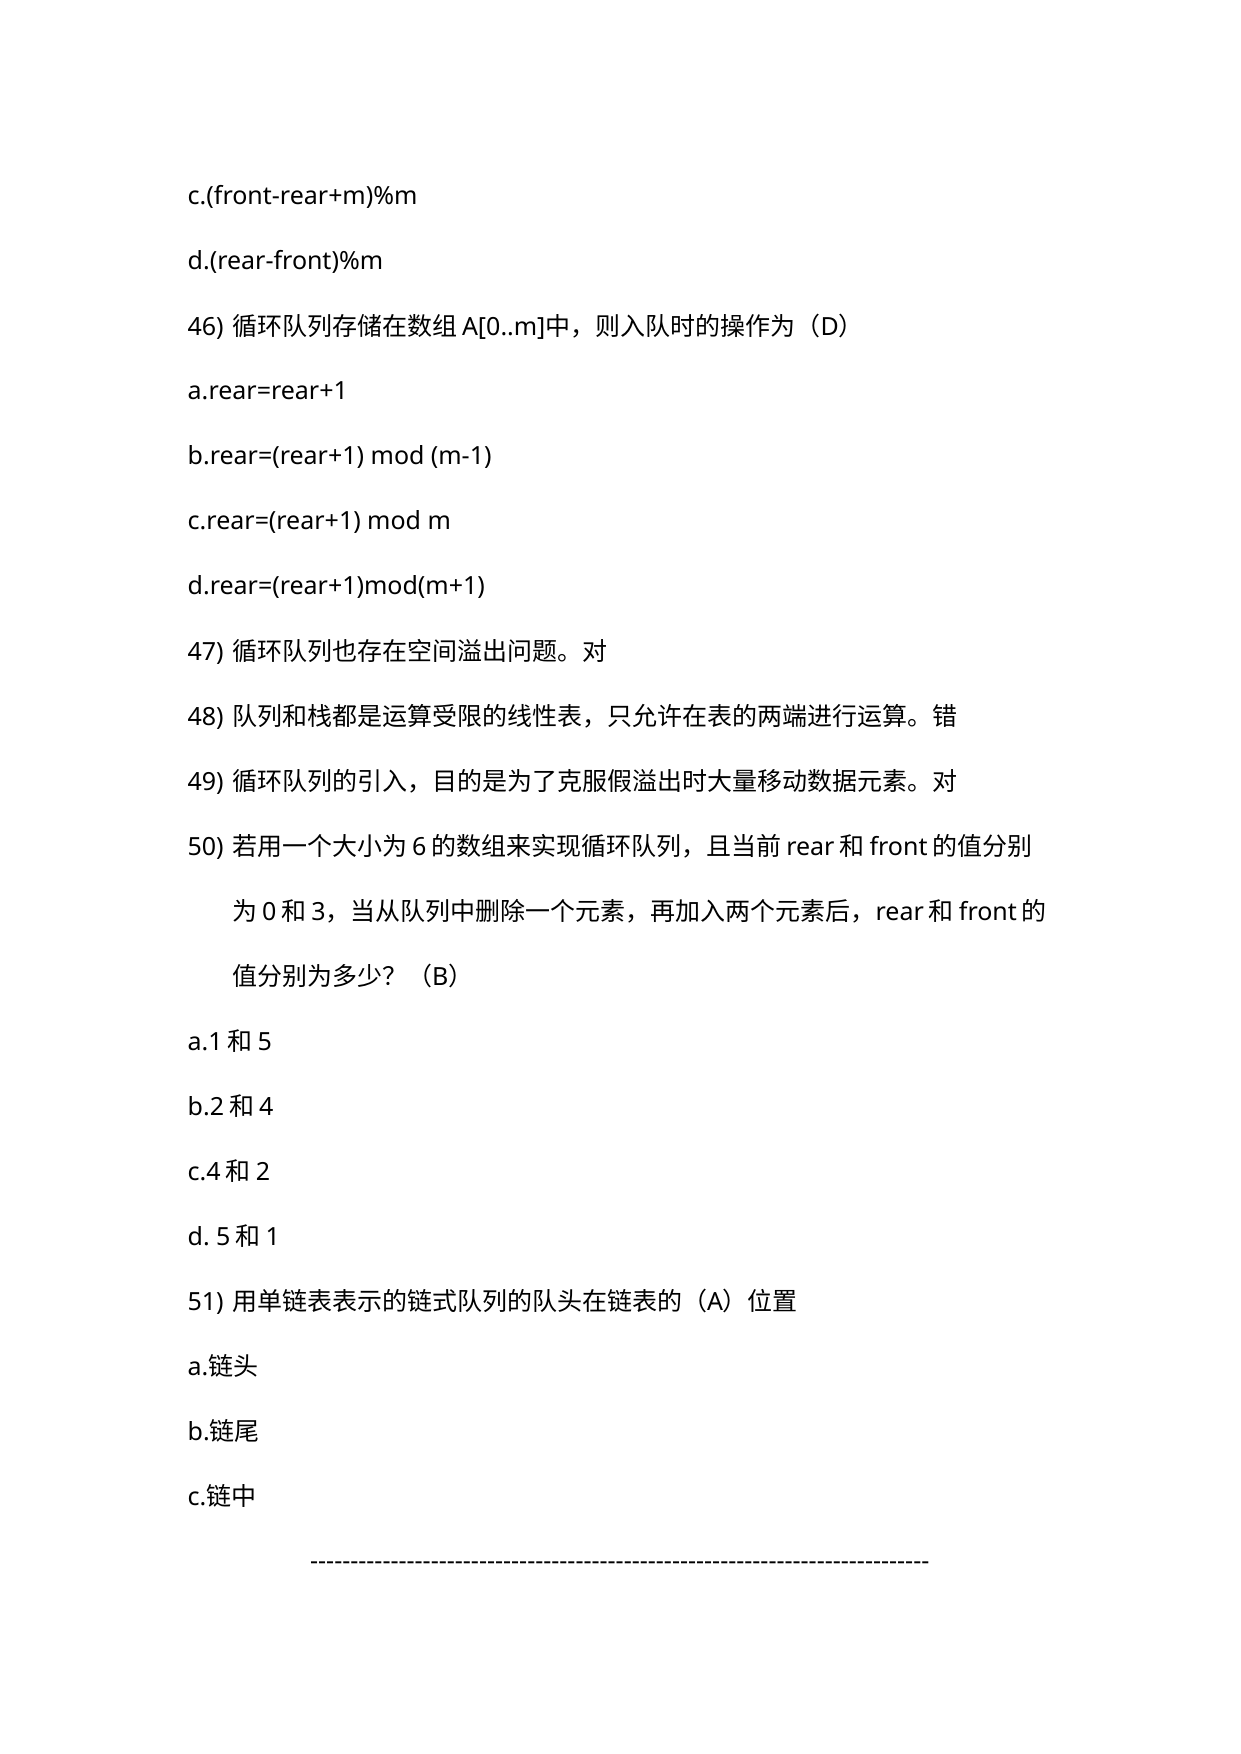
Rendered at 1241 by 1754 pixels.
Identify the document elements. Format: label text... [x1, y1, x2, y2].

list rear=(rear+1)mod(m+1) [187, 552, 1053, 617]
list 循环队列存储在数组A[0..m]中，则入队时的操作为（D） [187, 292, 1053, 357]
text c.4和2 [187, 1137, 1053, 1202]
text ----------------------------------------------------------------------------- [187, 1527, 1053, 1592]
list (rear-front)%m [187, 227, 1053, 292]
list 链中 [187, 1462, 1053, 1527]
list 队列和栈都是运算受限的线性表，只允许在表的两端进行运算。错 [187, 682, 1053, 747]
text b.2和4 [187, 1072, 1053, 1137]
list 链尾 [187, 1397, 1053, 1462]
list rear=(rear+1) mod m [187, 487, 1053, 552]
text d. 5和1 [187, 1202, 1053, 1267]
list 循环队列也存在空间溢出问题。对 [187, 617, 1053, 682]
text a.1和5 [187, 1007, 1053, 1072]
list 链头 [187, 1332, 1053, 1397]
list (front-rear+m)%m [187, 162, 1053, 227]
list 若用一个大小为6的数组来实现循环队列，且当前rear和front的值分别为0和3，当从队列中删除一个元素，再加入两个元素后，rear和front的值分别为多少？（B） [187, 812, 1053, 1007]
list rear=rear+1 [187, 357, 1053, 422]
list 循环队列的引入，目的是为了克服假溢出时大量移动数据元素。对 [187, 747, 1053, 812]
list rear=(rear+1) mod (m-1) [187, 422, 1053, 487]
list 用单链表表示的链式队列的队头在链表的（A）位置 [187, 1267, 1053, 1332]
